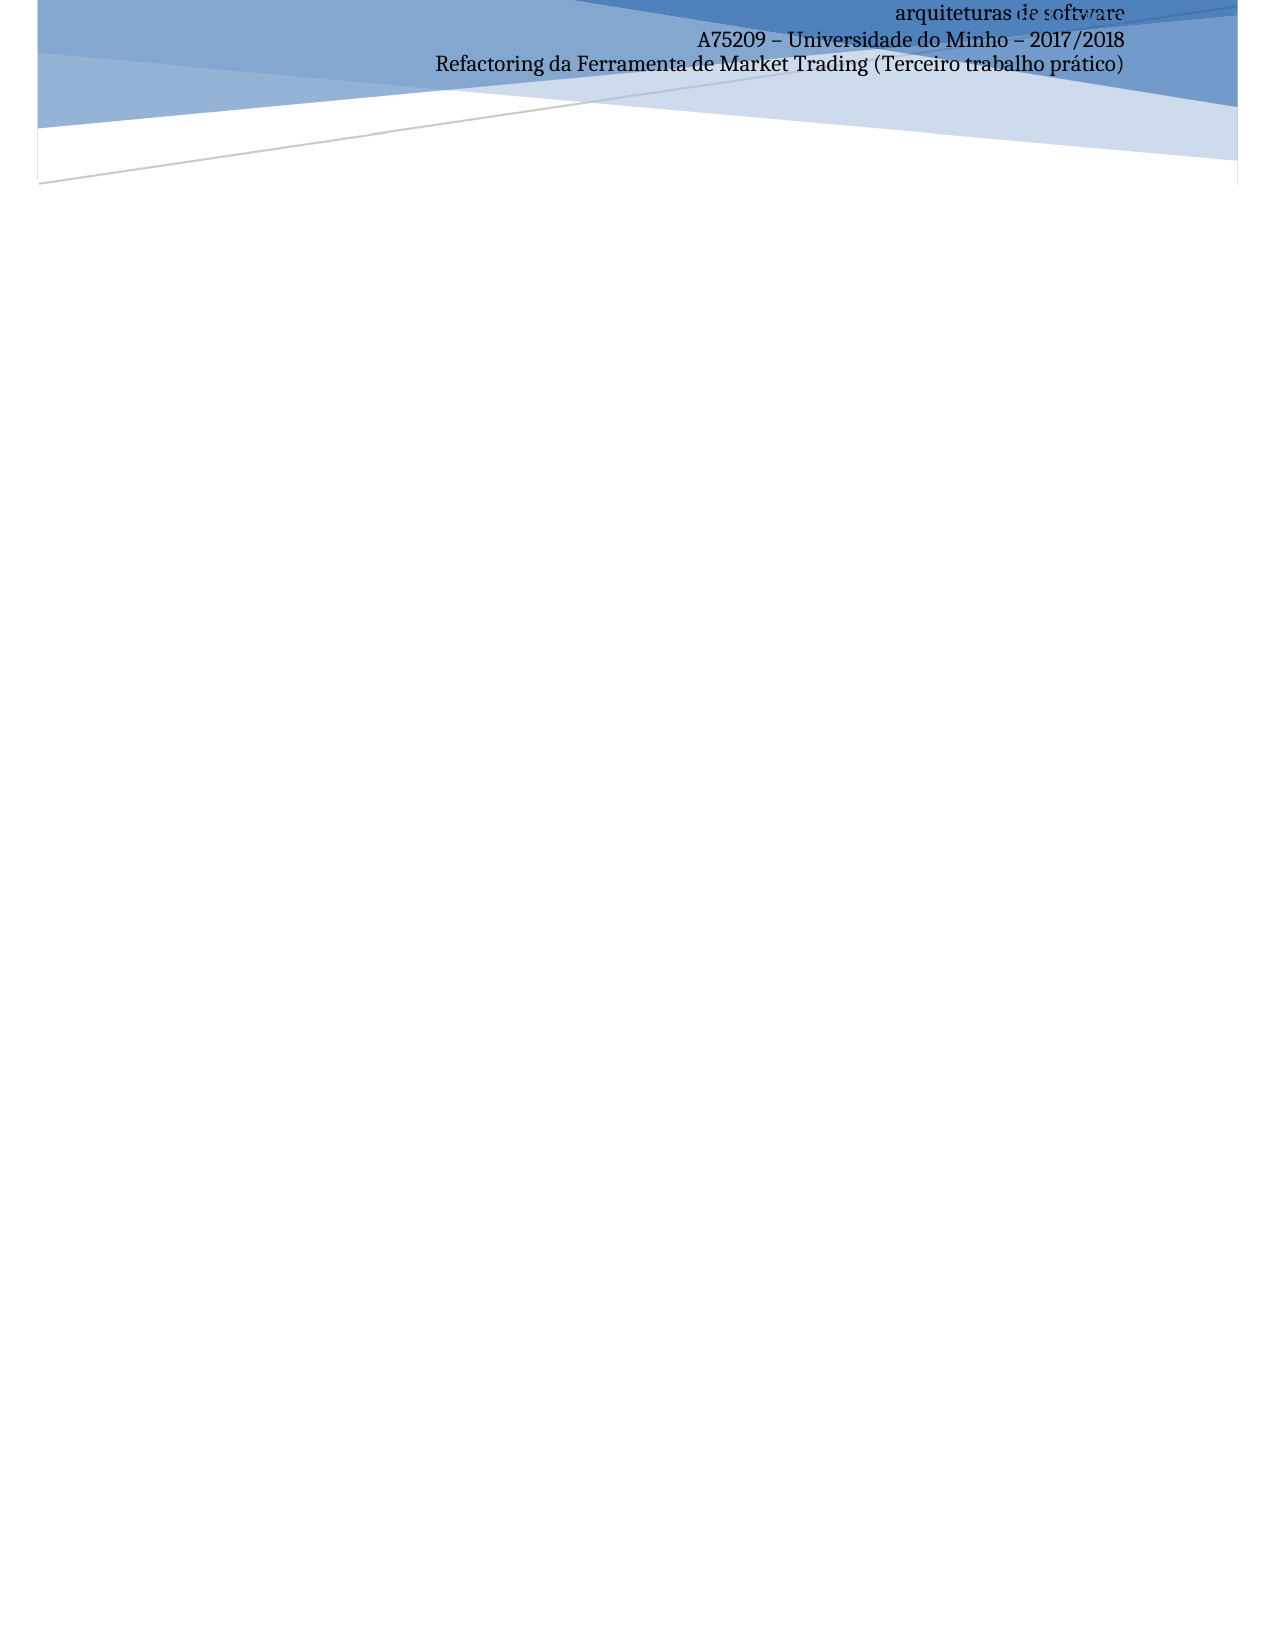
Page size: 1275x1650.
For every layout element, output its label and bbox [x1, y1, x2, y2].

picture [37, 0, 1238, 200]
